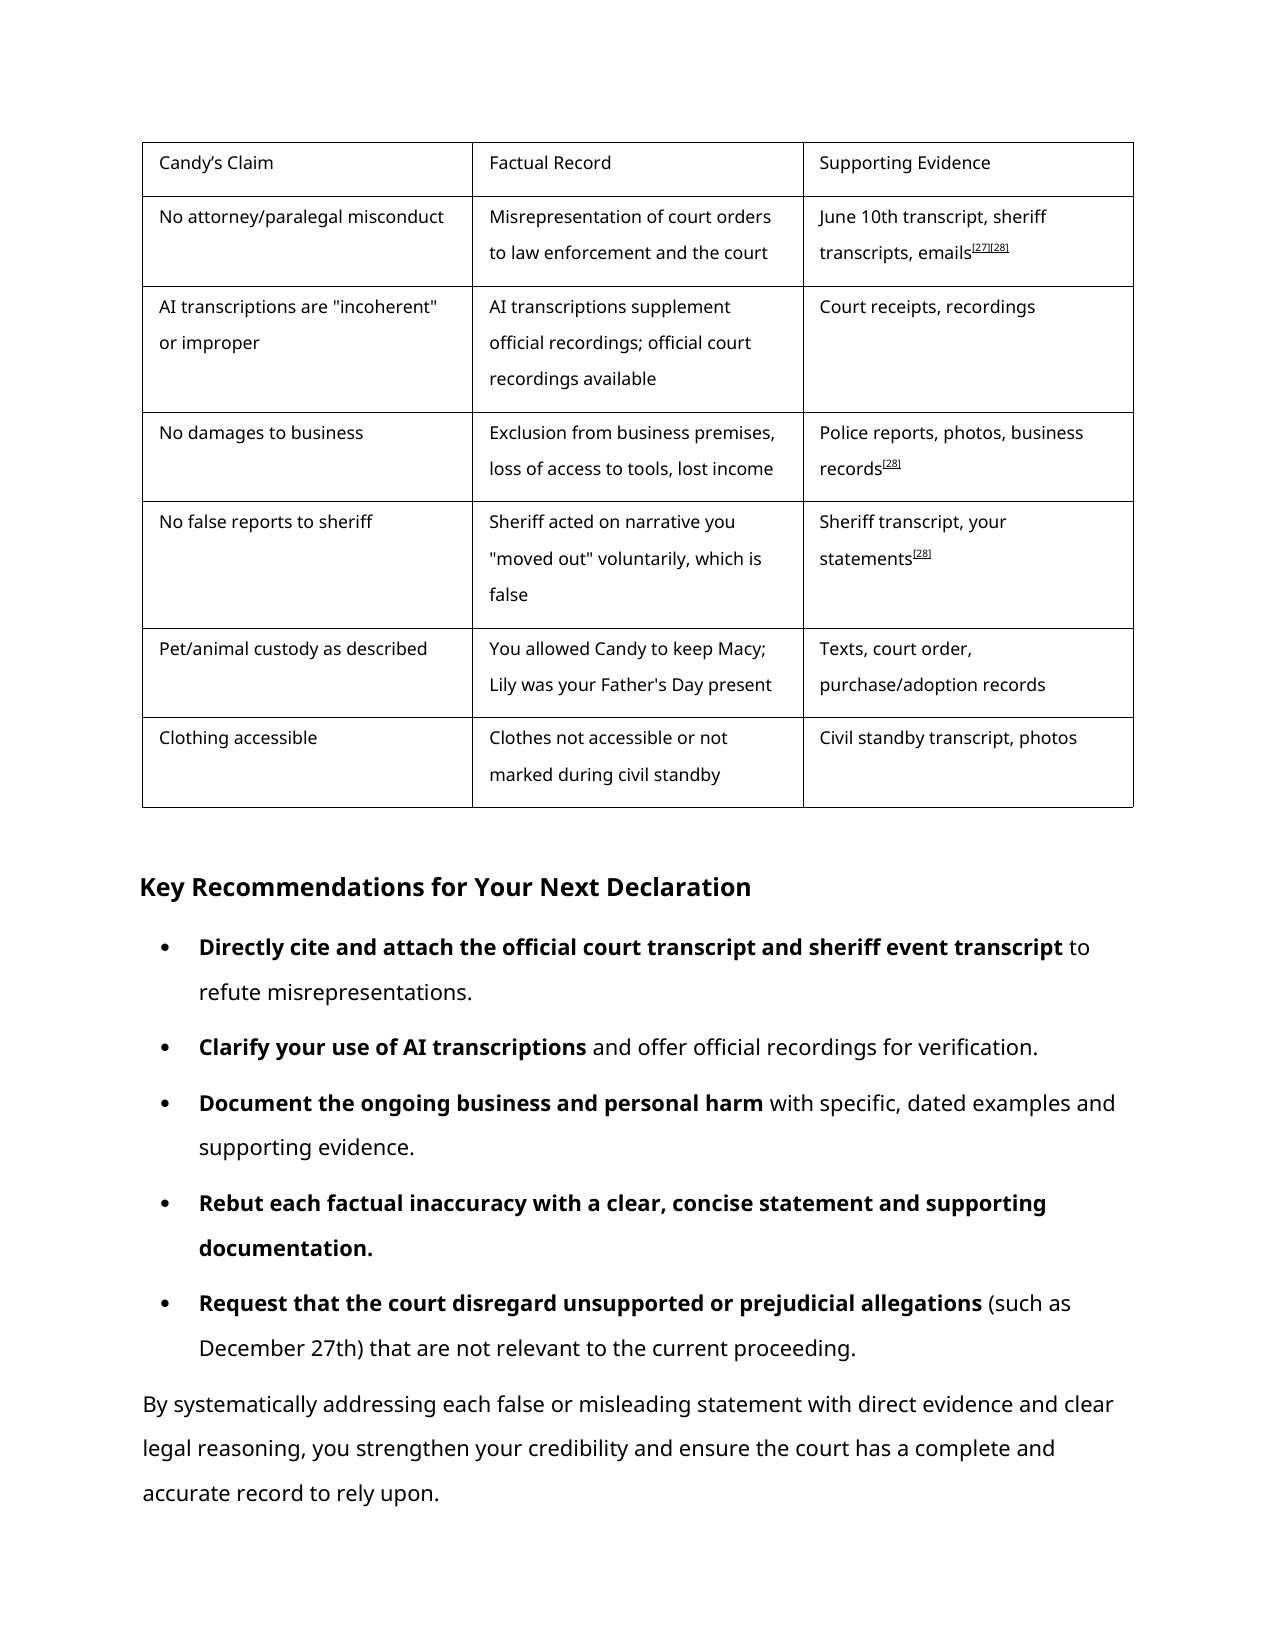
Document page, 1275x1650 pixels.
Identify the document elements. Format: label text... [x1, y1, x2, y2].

table_cell AI transcriptions are "incoherent" or improper [143, 287, 472, 412]
table_cell Clothing accessible [143, 718, 472, 807]
list Directly cite and attach the official court transcript and sheriff event transcript to refute misrepresentations. [161, 932, 1133, 1006]
table_cell Exclusion from business premises, loss of access to tools, lost income [473, 413, 803, 501]
list Rebut each factual inaccuracy with a clear, concise statement and supporting documentation. [161, 1188, 1133, 1262]
table_cell No false reports to sheriff [143, 502, 472, 627]
table_cell Sheriff transcript, your statements[28] [804, 502, 1133, 627]
table_cell You allowed Candy to keep Macy; Lily was your Father's Day present [473, 629, 803, 717]
table_cell No damages to business [143, 413, 472, 501]
table_cell Civil standby transcript, photos [804, 718, 1133, 807]
table_cell June 10th transcript, sheriff transcripts, emails[27][28] [804, 197, 1133, 286]
text Key Recommendations for Your Next Declaration [139, 870, 1133, 904]
table_header Factual Record [473, 143, 803, 196]
table_header Candy’s Claim [143, 143, 472, 196]
table_cell Police reports, photos, business records[28] [804, 413, 1133, 501]
table_cell Misrepresentation of court orders to law enforcement and the court [473, 197, 803, 286]
table_cell Clothes not accessible or not marked during civil standby [473, 718, 803, 807]
table_cell Sheriff acted on narrative you "moved out" voluntarily, which is false [473, 502, 803, 627]
table_cell AI transcriptions supplement official recordings; official court recordings available [473, 287, 803, 412]
table_header Supporting Evidence [804, 143, 1133, 196]
table_cell Pet/animal custody as described [143, 629, 472, 717]
list Document the ongoing business and personal harm with specific, dated examples and supporting evidence. [161, 1088, 1133, 1162]
list Clarify your use of AI transcriptions and offer official recordings for verification. [161, 1032, 1133, 1062]
table_cell Court receipts, recordings [804, 287, 1133, 412]
table_cell Texts, court order, purchase/adoption records [804, 629, 1133, 717]
list Request that the court disregard unsupported or prejudicial allegations (such as December 27th) that are not relevant to the current proceeding. [161, 1288, 1133, 1363]
text By systematically addressing each false or misleading statement with direct evidence and clear legal reasoning, you strengthen your credibility and ensure the court has a complete and accurate record to rely upon. [142, 1389, 1133, 1508]
table_cell No attorney/paralegal misconduct [143, 197, 472, 286]
